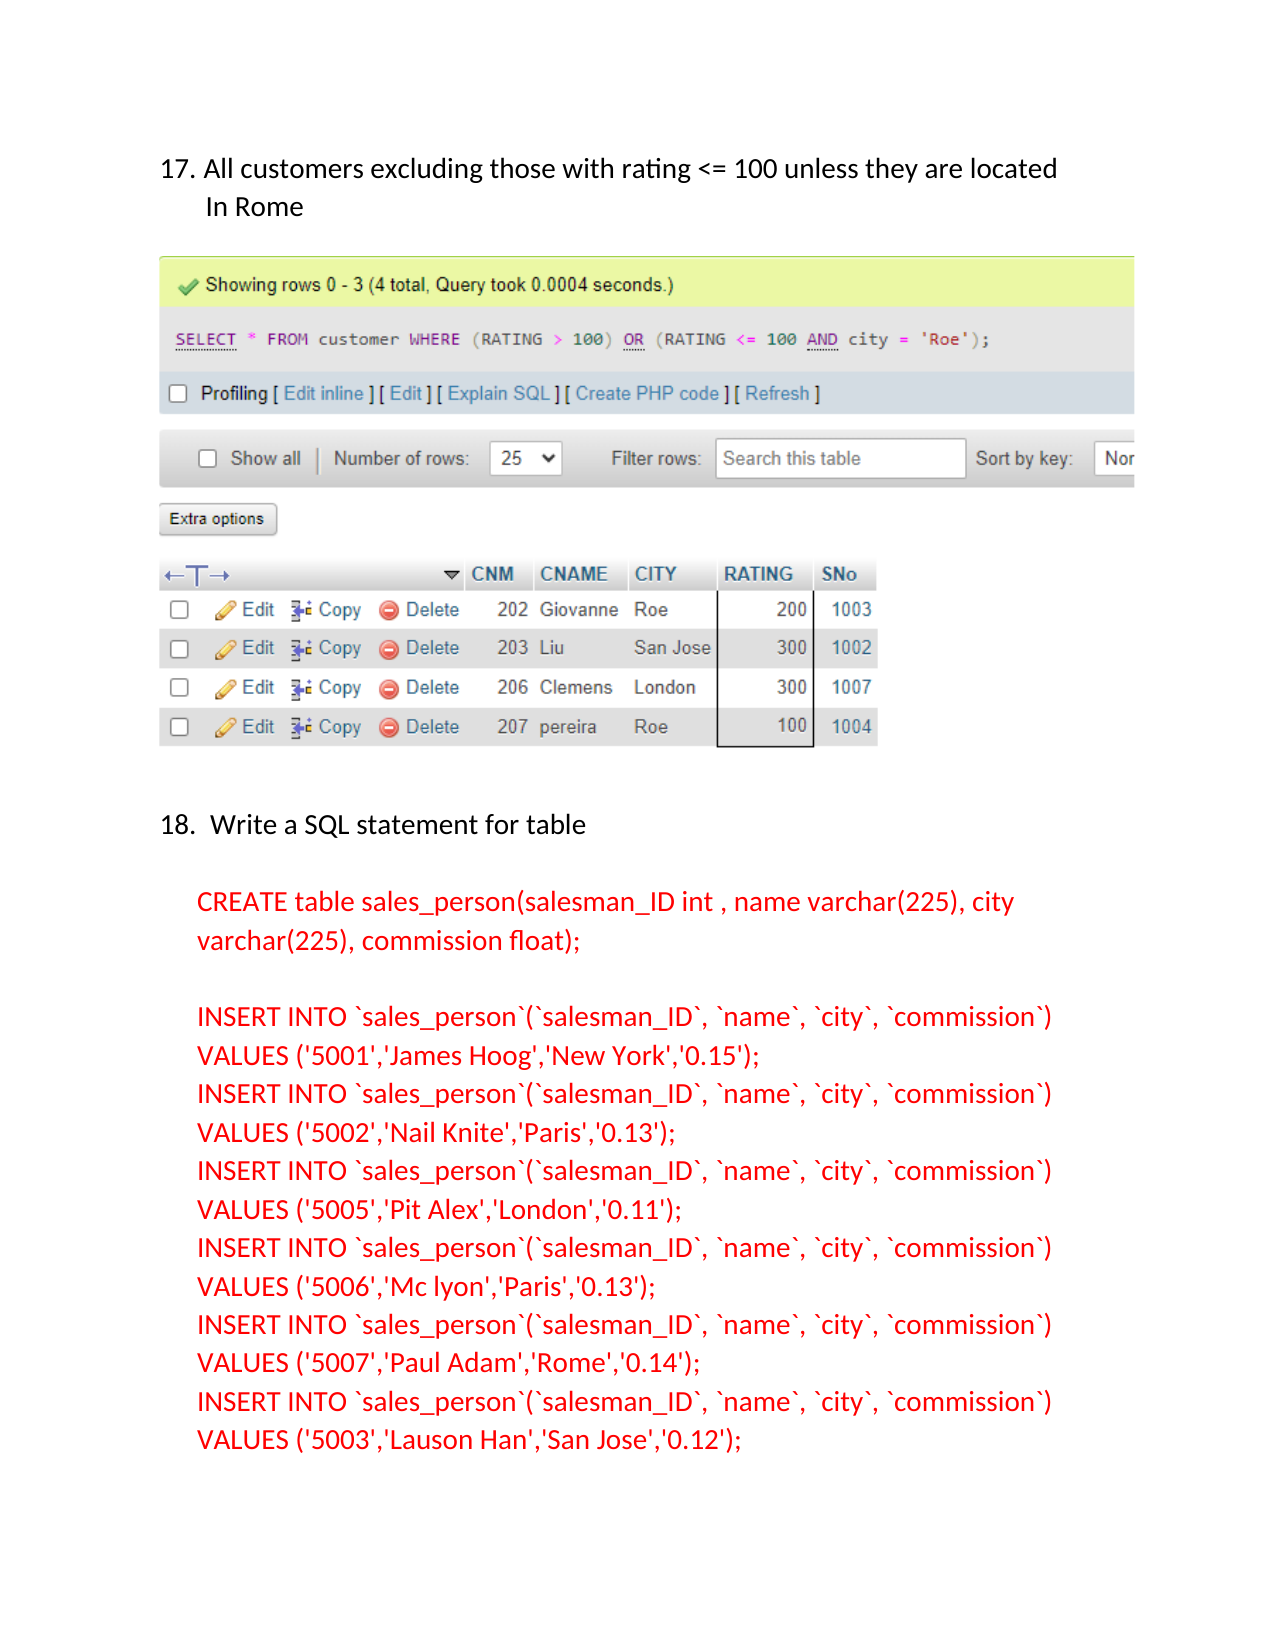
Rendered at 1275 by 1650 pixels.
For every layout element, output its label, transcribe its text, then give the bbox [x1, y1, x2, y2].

list INSERT INTO `sales_person`(`salesman_ID`, `name`, `city`, `commission`) VALUES ('5002','Nail Knite','Paris','0.13'); [197, 1075, 1125, 1149]
picture [159, 256, 1135, 766]
list All customers excluding those with rating <= 100 unless they are located [159, 150, 1125, 186]
list INSERT INTO `sales_person`(`salesman_ID`, `name`, `city`, `commission`) VALUES ('5003','Lauson Han','San Jose','0.12'); [197, 1383, 1125, 1457]
list INSERT INTO `sales_person`(`salesman_ID`, `name`, `city`, `commission`) VALUES ('5001','James Hoog','New York','0.15'); [197, 998, 1125, 1073]
list INSERT INTO `sales_person`(`salesman_ID`, `name`, `city`, `commission`) VALUES ('5007','Paul Adam','Rome','0.14'); [197, 1306, 1125, 1380]
list INSERT INTO `sales_person`(`salesman_ID`, `name`, `city`, `commission`) VALUES ('5006','Mc lyon','Paris','0.13'); [197, 1229, 1125, 1303]
list Write a SQL statement for table [159, 806, 1125, 842]
text In Rome [159, 188, 1125, 254]
list INSERT INTO `sales_person`(`salesman_ID`, `name`, `city`, `commission`) VALUES ('5005','Pit Alex','London','0.11'); [197, 1152, 1125, 1226]
list CREATE table sales_person(salesman_ID int , name varchar(225), city varchar(225), commission float); [197, 883, 1125, 957]
